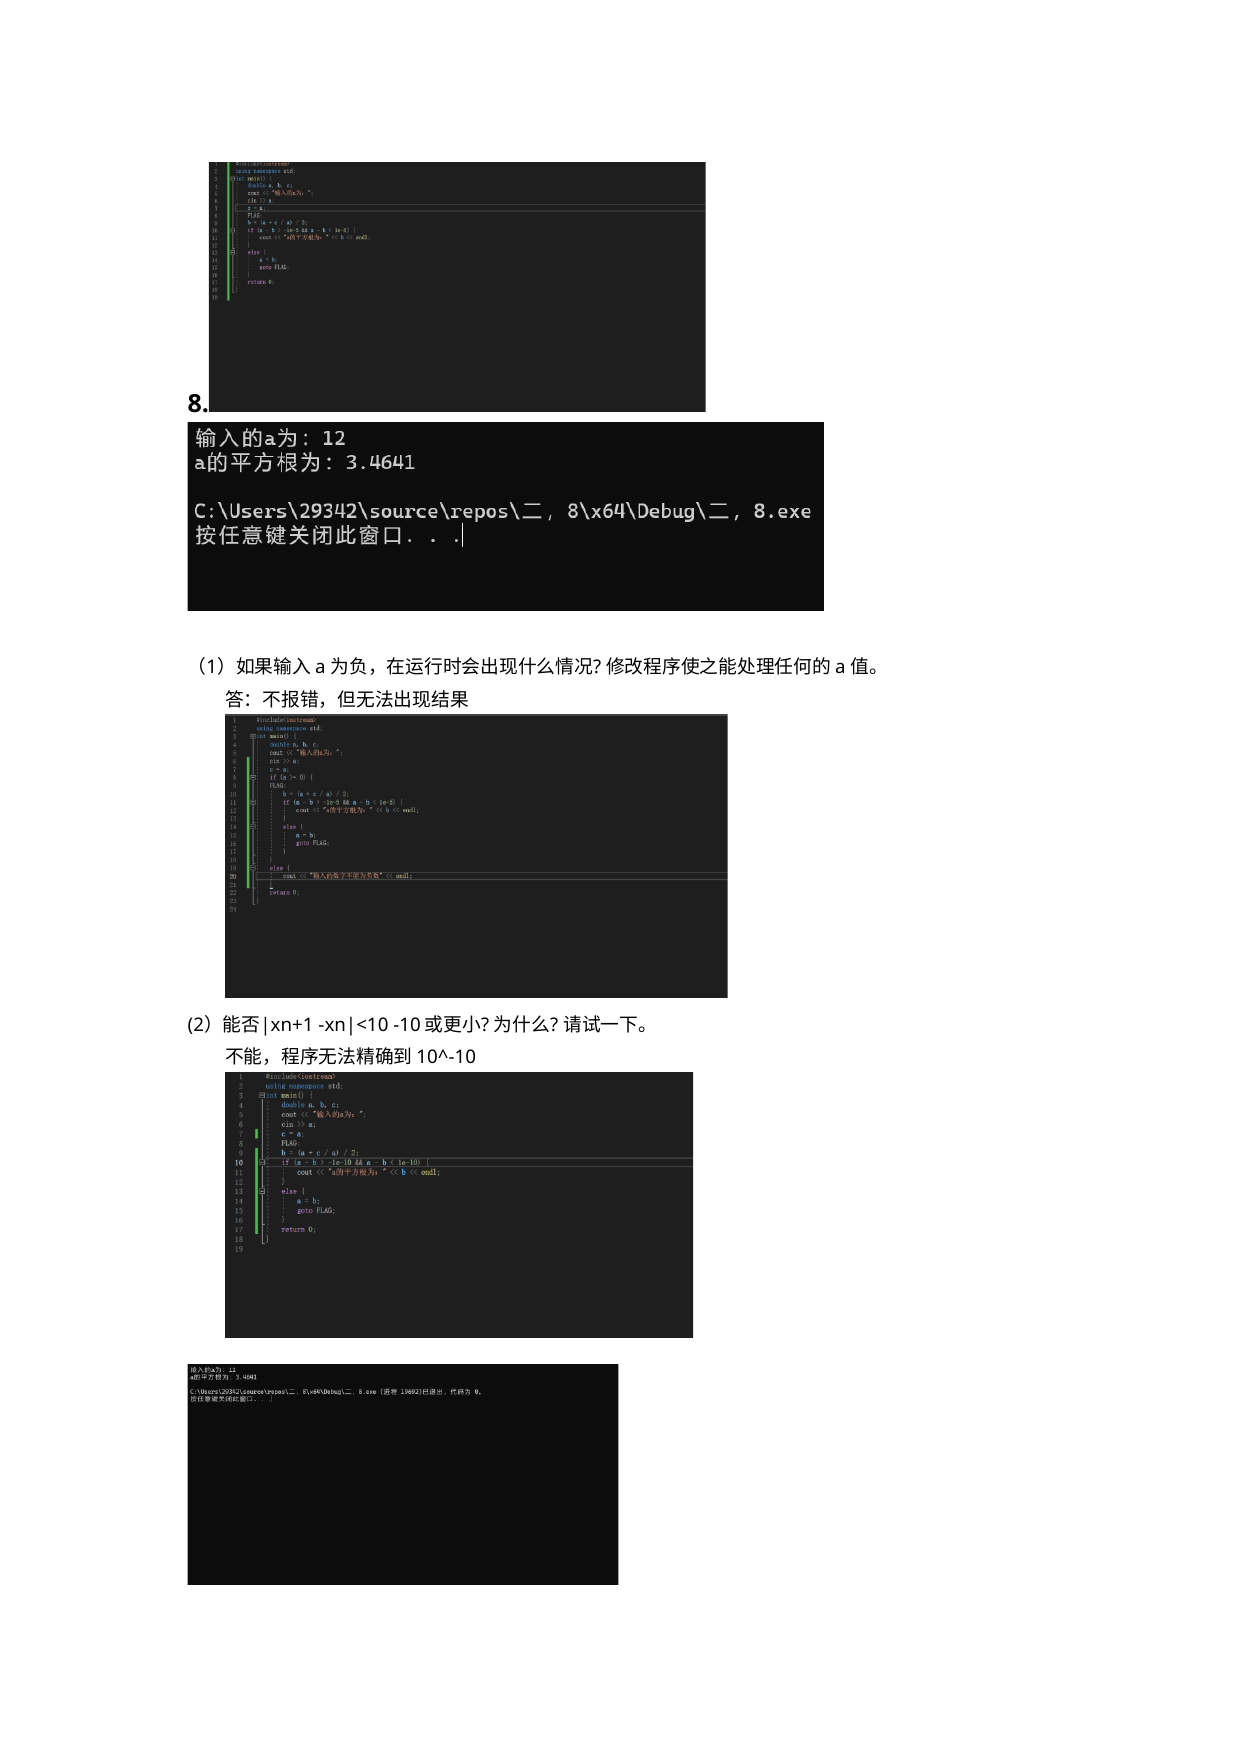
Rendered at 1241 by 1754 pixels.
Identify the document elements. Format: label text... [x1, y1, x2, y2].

picture [225, 1072, 694, 1338]
picture [208, 162, 706, 412]
picture [187, 1364, 619, 1585]
text (2）能否|xn+1 -xn|<10 -10或更小? 为什么? 请试一下。 [187, 1007, 1053, 1039]
picture [187, 422, 824, 611]
text 答：不报错，但无法出现结果 [187, 682, 1053, 714]
text 不能，程序无法精确到10^-10 [187, 1039, 1053, 1072]
picture [225, 714, 728, 998]
text （1）如果输入 a 为负，在运行时会出现什么情况? 修改程序使之能处理任何的 a 值。 [187, 649, 1053, 682]
